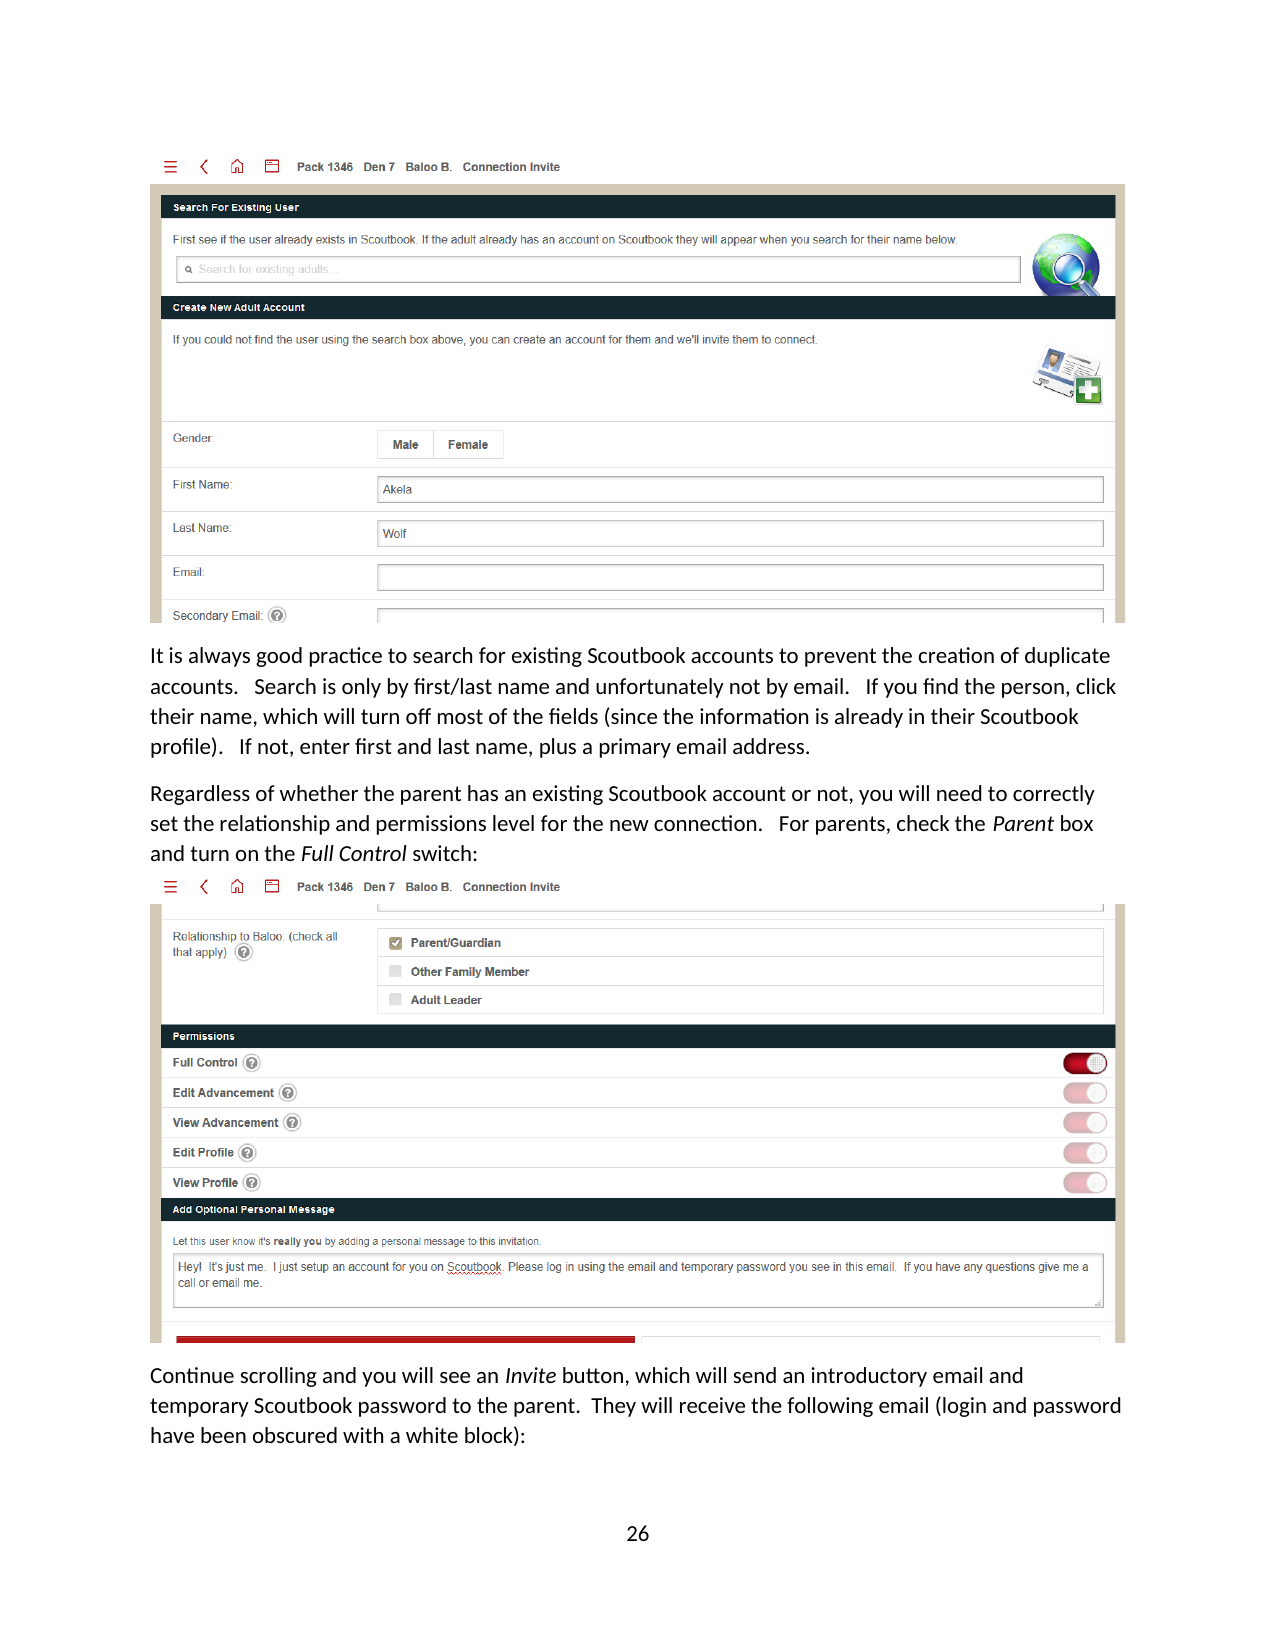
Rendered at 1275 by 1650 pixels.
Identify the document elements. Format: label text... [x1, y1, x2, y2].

text Continue scrolling and you will see an Invite button, which will send an introductory email and temporary Scoutbook password to the parent. They will receive the following email (login and password have been obscured with a white block): [150, 1361, 1125, 1450]
picture [150, 869, 1125, 1343]
text Regardless of whether the parent has an existing Scoutbook account or not, you will need to correctly set the relationship and permissions level for the new connection. For parents, check the Parent box and turn on the Full Control switch: [150, 779, 1125, 869]
picture [150, 150, 1125, 623]
text It is always good practice to search for existing Scoutbook accounts to prevent the creation of duplicate accounts. Search is only by first/last name and unfortunately not by email. If you find the person, click their name, which will turn off most of the fields (since the information is already in their Scoutbook profile). If not, enter first and last name, plus a primary email address. [150, 642, 1125, 760]
